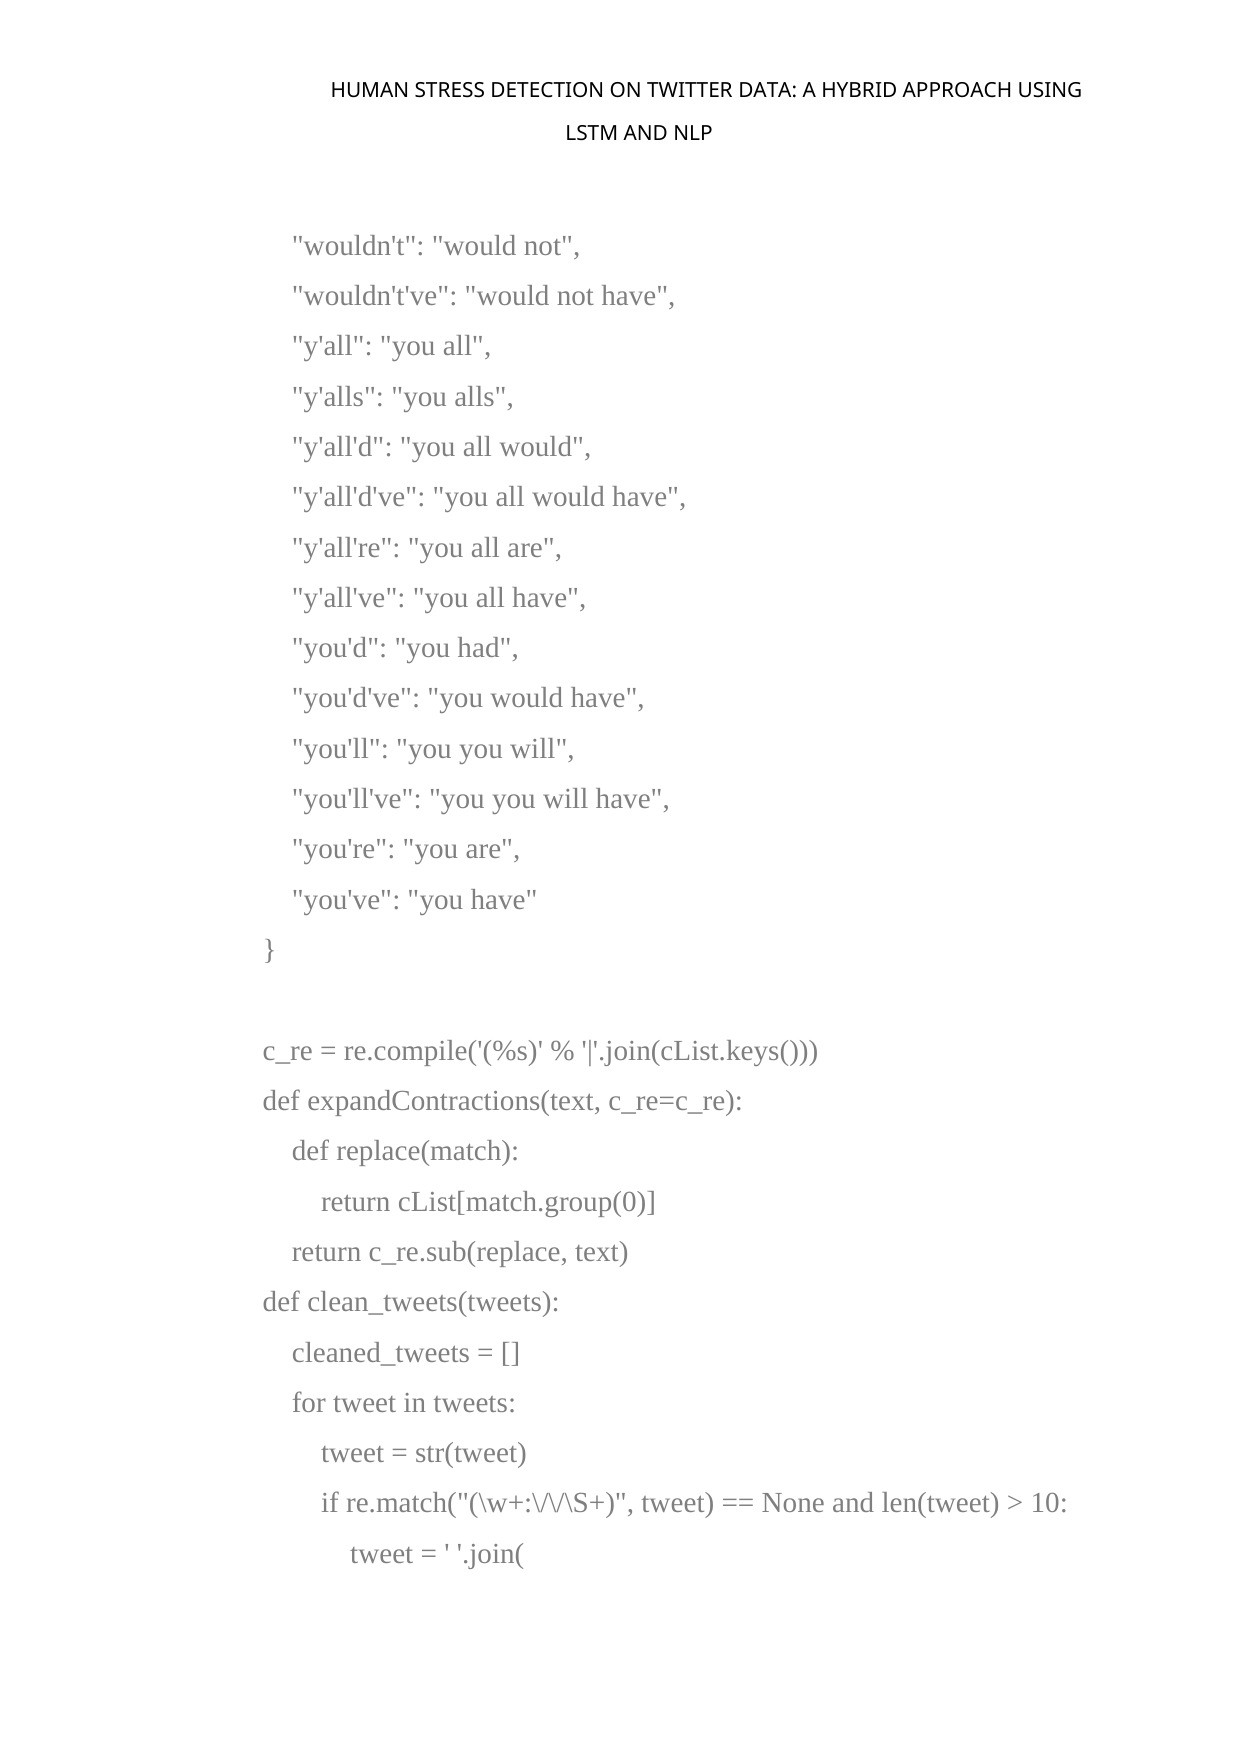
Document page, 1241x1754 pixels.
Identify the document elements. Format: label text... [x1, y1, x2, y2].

text "you've": "you have" [187, 882, 1090, 915]
text "y'all'd've": "you all would have", [187, 479, 1090, 513]
text return cList[match.group(0)] [187, 1184, 1090, 1217]
text c_re = re.compile('(%s)' % '|'.join(cList.keys())) [187, 1033, 1090, 1066]
text if re.match("(\w+:\/\/\S+)", tweet) == None and len(tweet) > 10: [187, 1486, 1090, 1519]
text def expandContractions(text, c_re=c_re): [187, 1083, 1090, 1117]
text "y'all've": "you all have", [187, 580, 1090, 613]
text def clean_tweets(tweets): [187, 1284, 1090, 1318]
text tweet = ' '.join( [187, 1536, 1090, 1569]
text "you'll": "you you will", [187, 731, 1090, 764]
text } [187, 932, 1090, 966]
text "y'all'd": "you all would", [187, 429, 1090, 463]
text "you'd've": "you would have", [187, 681, 1090, 714]
text "you're": "you are", [187, 832, 1090, 865]
text "y'all're": "you all are", [187, 530, 1090, 563]
text "you'd": "you had", [187, 630, 1090, 664]
text "you'll've": "you you will have", [187, 781, 1090, 815]
text for tweet in tweets: [187, 1385, 1090, 1418]
text "y'alls": "you alls", [187, 379, 1090, 412]
text def replace(match): [187, 1133, 1090, 1167]
text "wouldn't've": "would not have", [187, 278, 1090, 312]
text "y'all": "you all", [187, 328, 1090, 362]
text cleaned_tweets = [] [187, 1335, 1090, 1368]
text tweet = str(tweet) [187, 1435, 1090, 1469]
text "wouldn't": "would not", [187, 228, 1090, 261]
text return c_re.sub(replace, text) [187, 1234, 1090, 1268]
